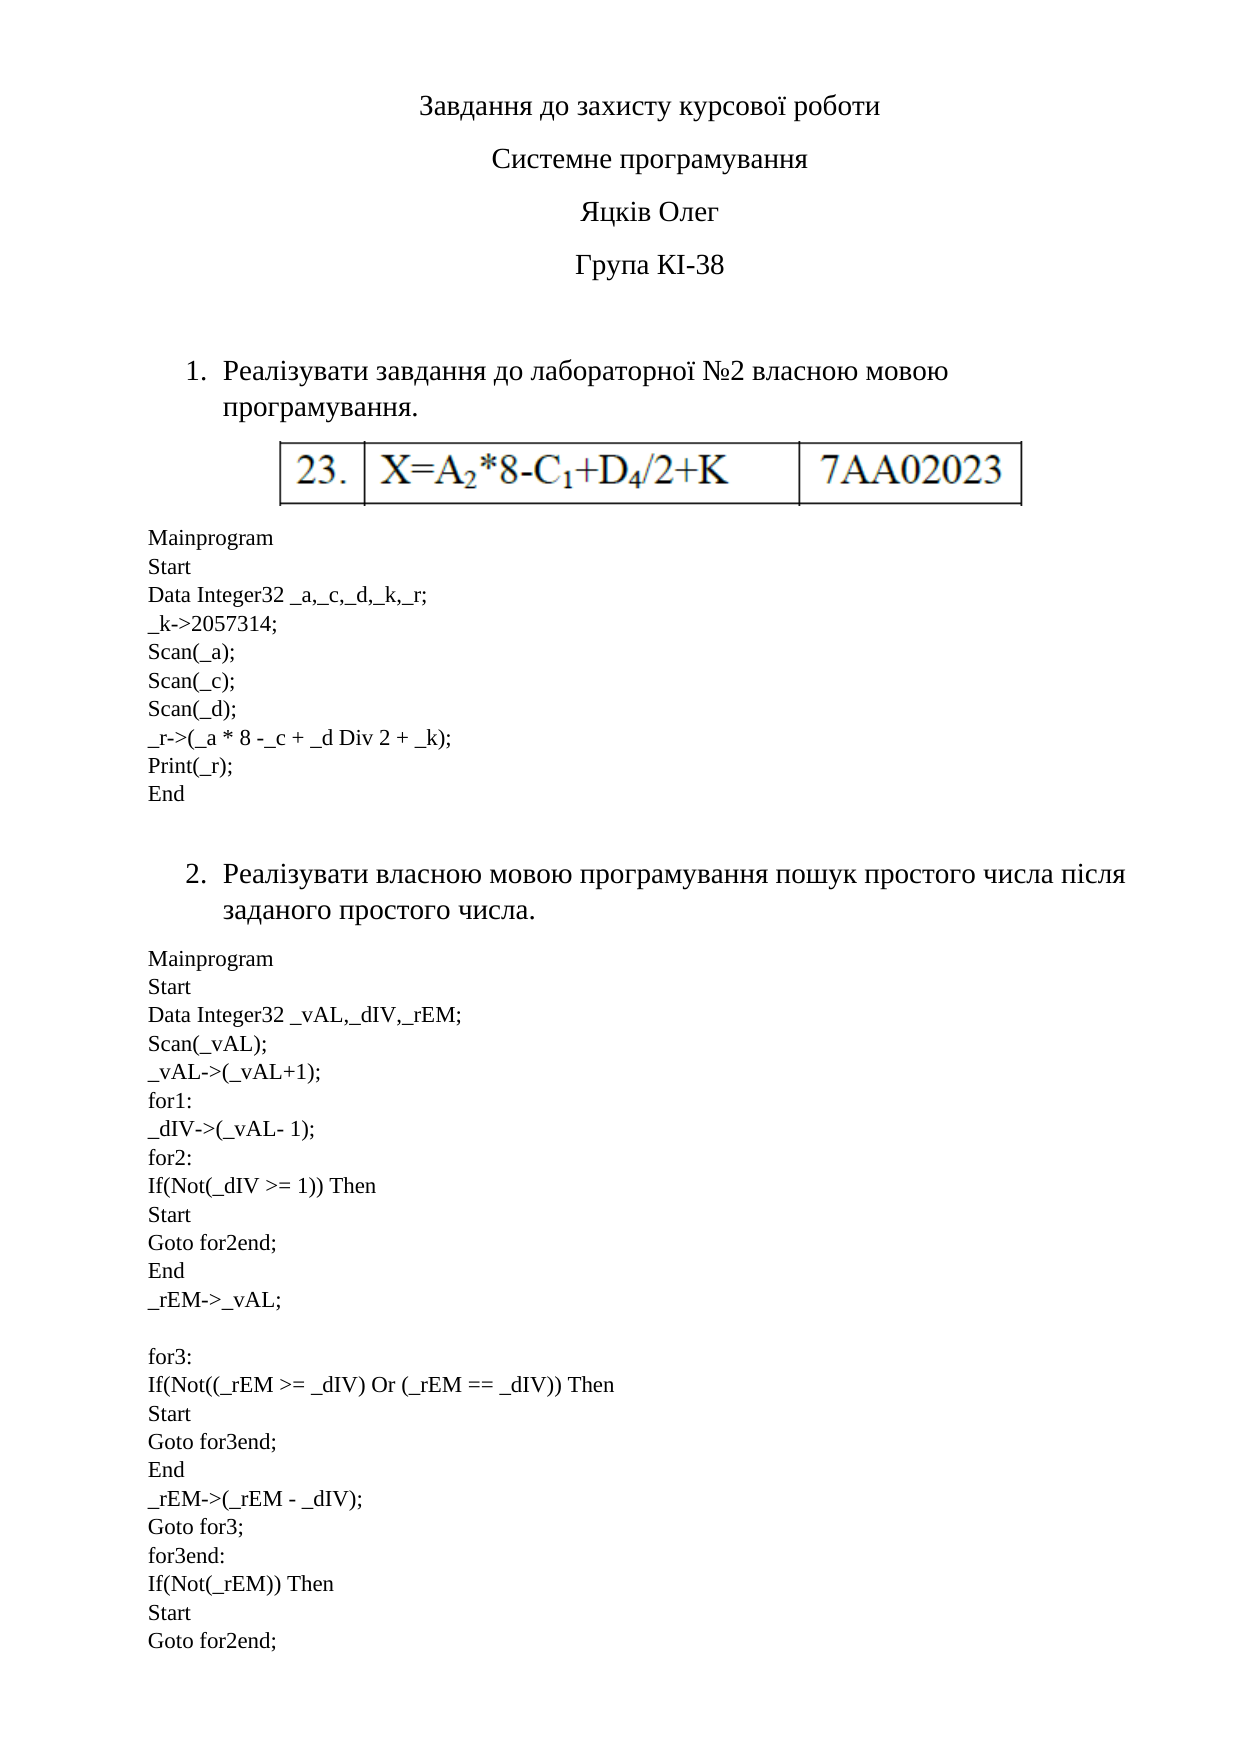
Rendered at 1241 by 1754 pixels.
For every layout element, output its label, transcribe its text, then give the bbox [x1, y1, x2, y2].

text _dIV->(_vAL- 1); [148, 1115, 1152, 1142]
text Яцків Олег [148, 194, 1152, 228]
text for3end: [148, 1542, 1152, 1568]
text _r->(_a * 8 -_c + _d Div 2 + _k); [148, 723, 1152, 750]
text Start [148, 553, 1152, 579]
text Mainprogram [148, 524, 1152, 551]
text Start [148, 1201, 1152, 1227]
text End [148, 1457, 1152, 1483]
text Data Integer32 _a,_c,_d,_k,_r; [148, 581, 1152, 608]
text If(Not((_rEM >= _dIV) Or (_rEM == _dIV)) Then [148, 1371, 1152, 1398]
text Goto for2end; [148, 1229, 1152, 1255]
list Реалізувати завдання до лабораторної №2 власною мовою програмування. [185, 353, 1152, 422]
text _rEM->(_rEM - _dIV); [148, 1485, 1152, 1511]
text for3: [148, 1343, 1152, 1369]
text Goto for3; [148, 1513, 1152, 1540]
text If(Not(_dIV >= 1)) Then [148, 1172, 1152, 1198]
text Start [148, 1400, 1152, 1426]
text Goto for2end; [148, 1627, 1152, 1653]
text Scan(_c); [148, 667, 1152, 693]
picture [275, 441, 1024, 506]
text Scan(_a); [148, 638, 1152, 664]
text Print(_r); [148, 752, 1152, 778]
text Scan(_vAL); [148, 1030, 1152, 1056]
text End [148, 1257, 1152, 1284]
text End [148, 780, 1152, 807]
text _rEM->_vAL; [148, 1286, 1152, 1312]
text Група КІ-38 [148, 247, 1152, 281]
text _k->2057314; [148, 610, 1152, 636]
text Mainprogram [148, 945, 1152, 971]
text Data Integer32 _vAL,_dIV,_rEM; [148, 1002, 1152, 1028]
text Goto for3end; [148, 1428, 1152, 1454]
text Start [148, 973, 1152, 999]
text _vAL->(_vAL+1); [148, 1058, 1152, 1085]
text Scan(_d); [148, 695, 1152, 721]
text Завдання до захисту курсової роботи [148, 88, 1152, 122]
text If(Not(_rEM)) Then [148, 1570, 1152, 1597]
text for2: [148, 1144, 1152, 1170]
text for1: [148, 1087, 1152, 1113]
text Системне програмування [148, 141, 1152, 175]
text Start [148, 1599, 1152, 1625]
list Реалізувати власною мовою програмування пошук простого числа після заданого простого числа. [185, 856, 1152, 925]
